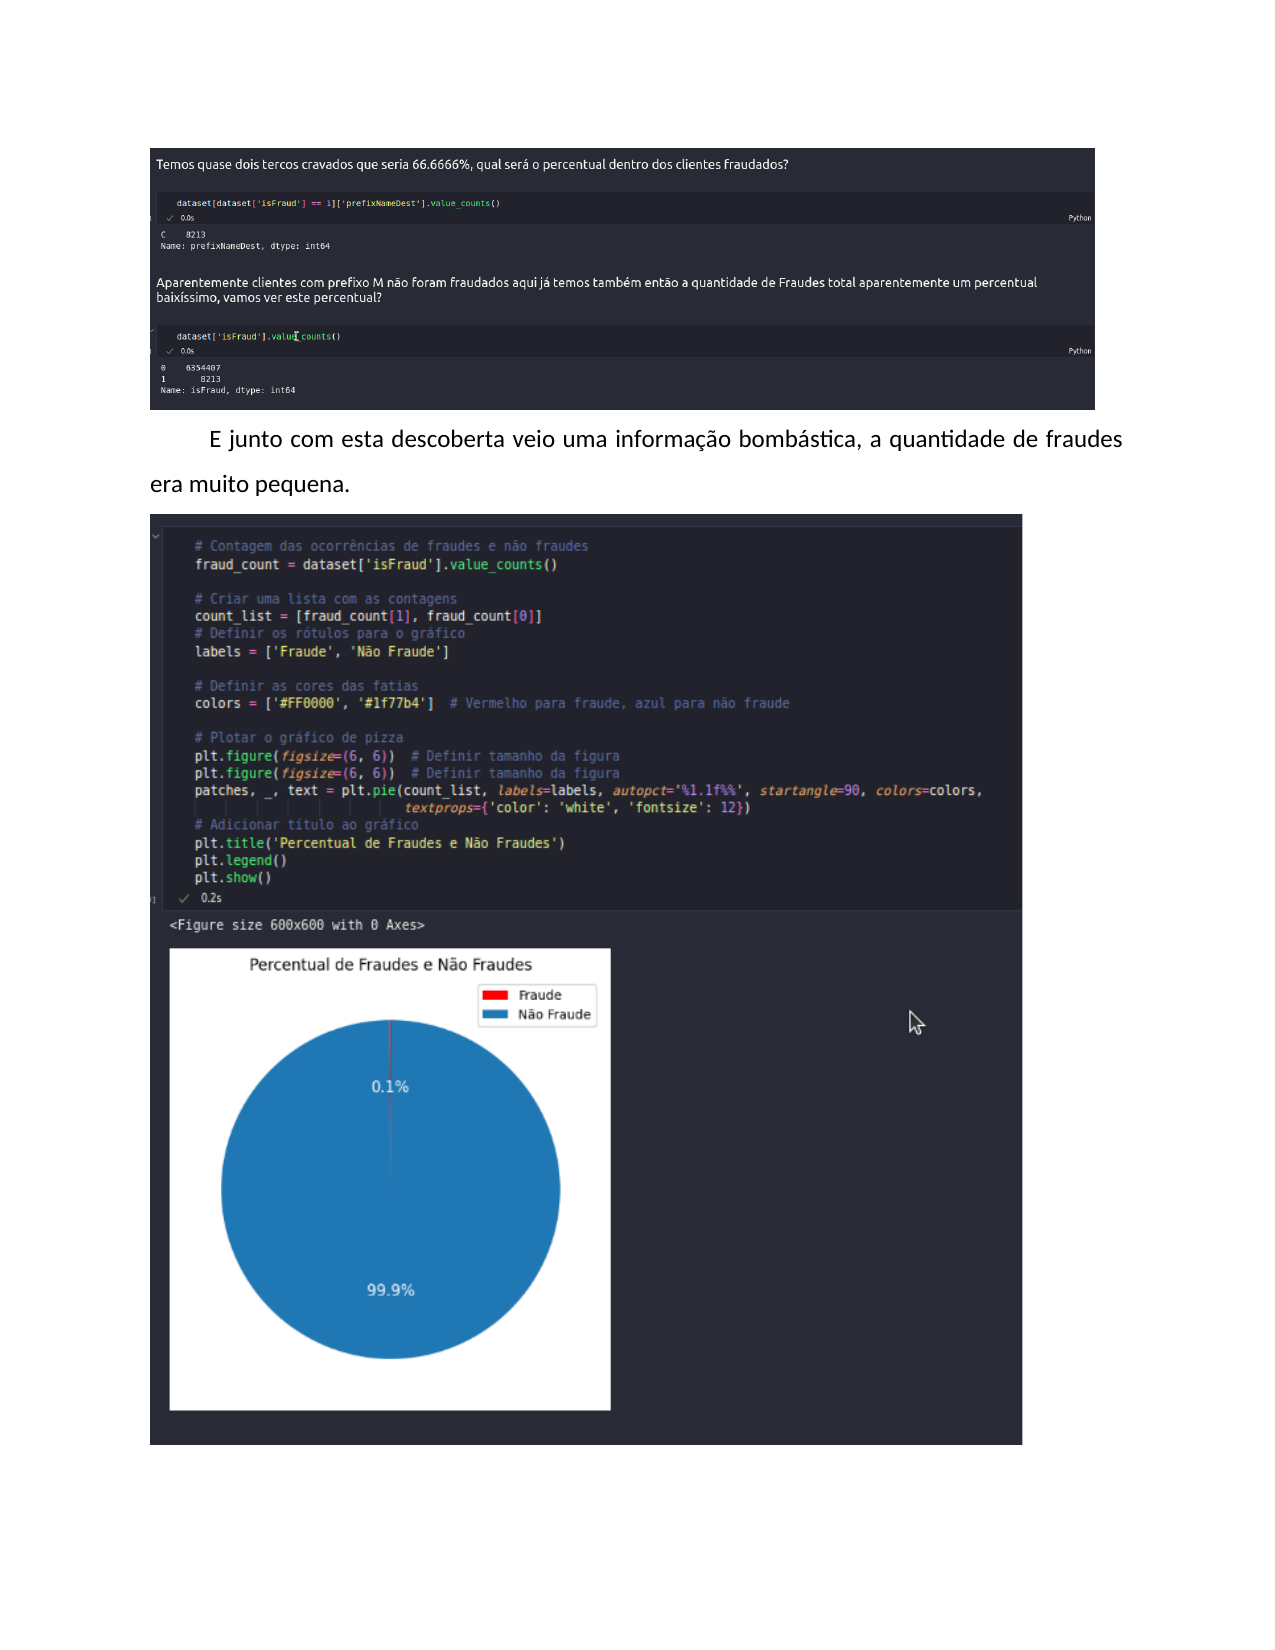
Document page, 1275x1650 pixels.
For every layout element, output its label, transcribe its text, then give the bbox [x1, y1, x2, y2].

text E junto com esta descoberta veio uma informação bombástica, a quantidade de fraudes era muito pequena. [150, 423, 1124, 499]
picture [150, 514, 1023, 1445]
picture [150, 148, 1095, 410]
